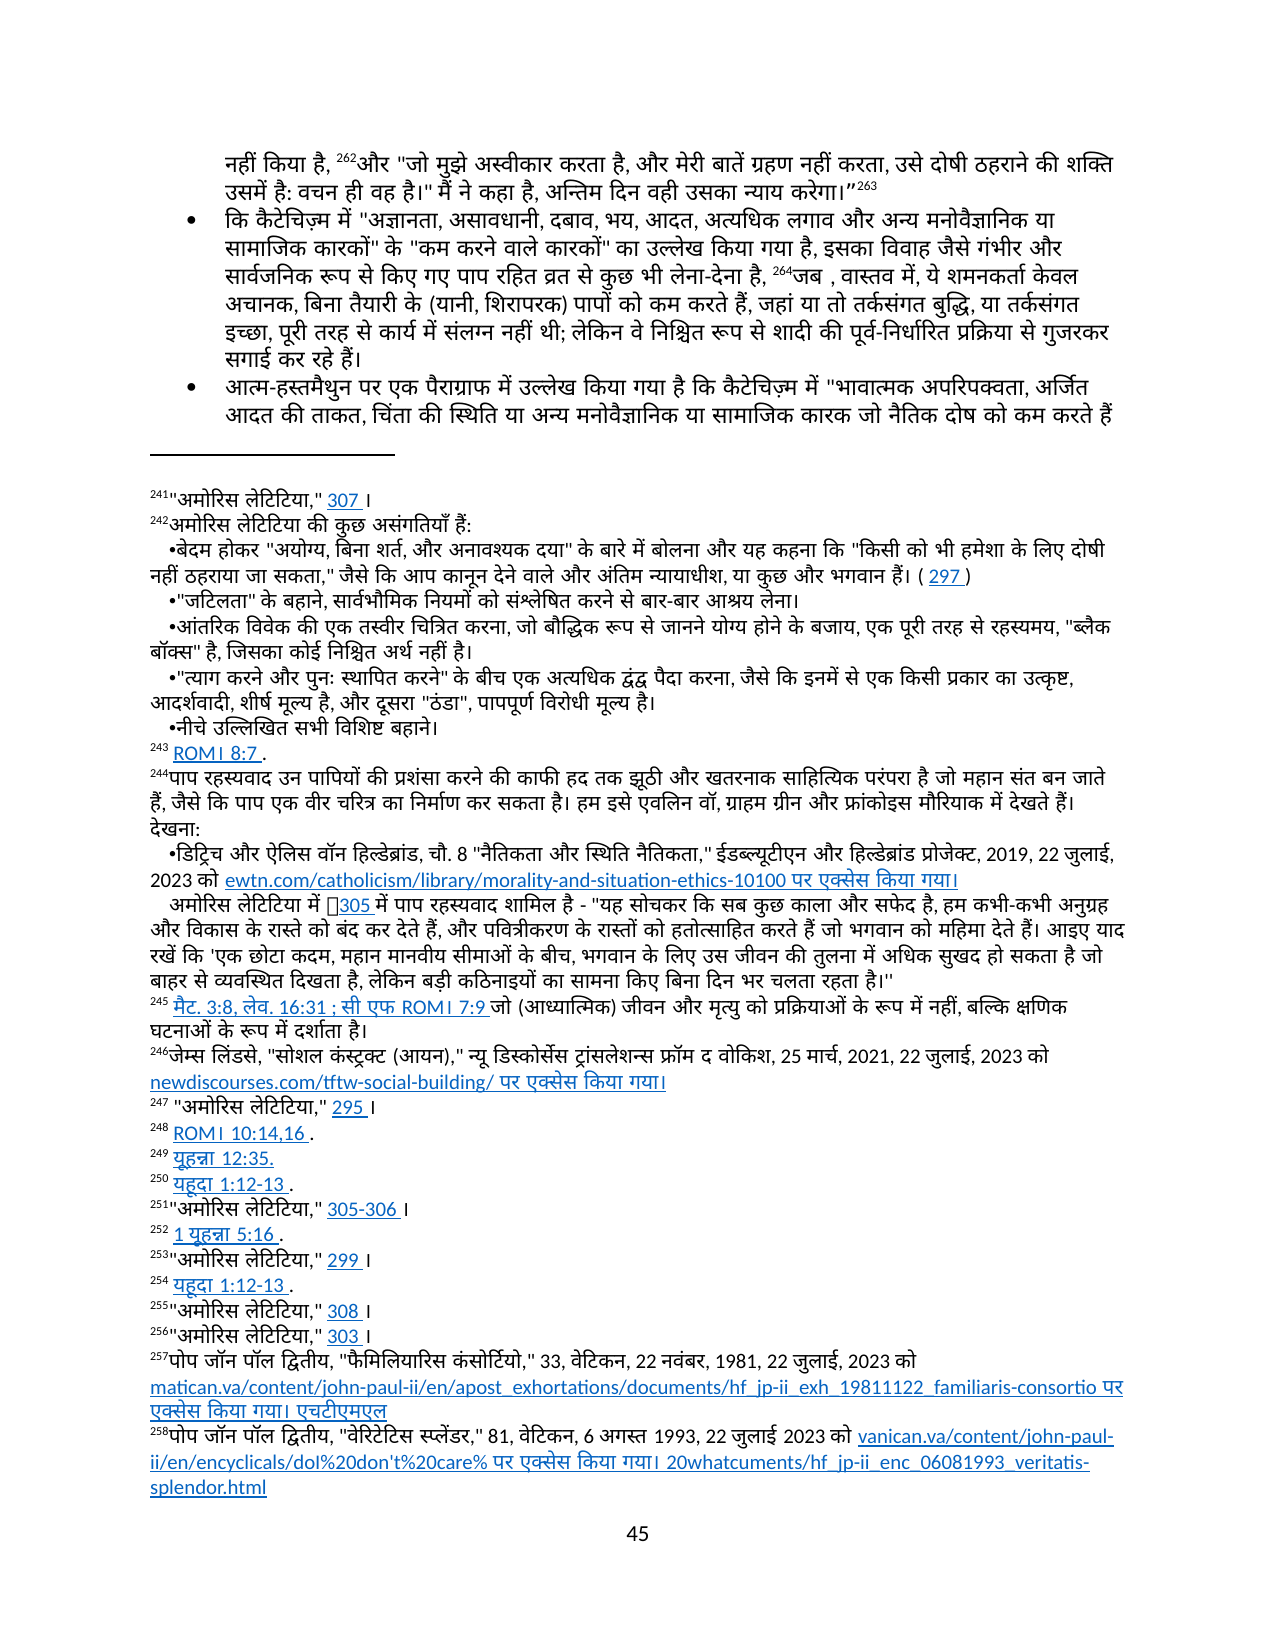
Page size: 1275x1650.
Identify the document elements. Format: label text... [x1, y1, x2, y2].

list आत्म-हस्तमैथुन पर एक पैराग्राफ में उल्लेख किया गया है कि कैटेचिज़्म में "भावात्मक अपरिपक्वता, अर्जित आदत की ताकत, चिंता की स्थिति या अन्य मनोवैज्ञानिक या सामाजिक कारक जो नैतिक दोष को कम करते हैं या कम करते हैं" के "कम करने वाले कारकों" का उल्लेख है, जो कि नहीं है हमेशा पापी माना जाता है, एक जोड़े के यौन संबंधों के संबंध में किसी भी तरह की कोई भी शक्ति होती है, क्योंकि यह मनुष्य के दिल पर यह जानने के लिए लिखा गया है कि सेक्स बेहद पवित्र है, संभवतः इसकी कोई प्रासंगिकता नहीं हो सकती है। [187, 373, 1125, 429]
list "किसी को हमेशा के लिए दोषी नहीं ठहराया जा सकता, क्योंकि यह सुसमाचार का तर्क नहीं है;" सुसमाचार के सच्चे तर्क के विरुद्ध जो यह है कि “जो उस पर विश्वास करता है, उसकी निंदा नहीं की जाती; परन्तु जो विश्वास नहीं करता वह पहले ही दोषी ठहराया जा चुका है, क्योंकि उसने परमेश्वर के एकलौते पुत्र के नाम पर विश्वास नहीं किया है, और "जो मुझे अस्वीकार करता है, और मेरी बातें ग्रहण नहीं करता, उसे दोषी ठहराने की शक्ति उसमें है: वचन ही वह है।" मैं ने कहा है, अन्तिम दिन वही उसका न्याय करेगा।” [187, 150, 1125, 206]
list कि कैटेचिज़्म में "अज्ञानता, असावधानी, दबाव, भय, आदत, अत्यधिक लगाव और अन्य मनोवैज्ञानिक या सामाजिक कारकों" के "कम करने वाले कारकों" का उल्लेख किया गया है, इसका विवाह जैसे गंभीर और सार्वजनिक रूप से किए गए पाप रहित व्रत से कुछ भी लेना-देना है, जब , वास्तव में, ये शमनकर्ता केवल अचानक, बिना तैयारी के (यानी, शिरापरक) पापों को कम करते हैं, जहां या तो तर्कसंगत बुद्धि, या तर्कसंगत इच्छा, पूरी तरह से कार्य में संलग्न नहीं थी; लेकिन वे निश्चित रूप से शादी की पूर्व-निर्धारित प्रक्रिया से गुजरकर सगाई कर रहे हैं। [187, 206, 1125, 373]
